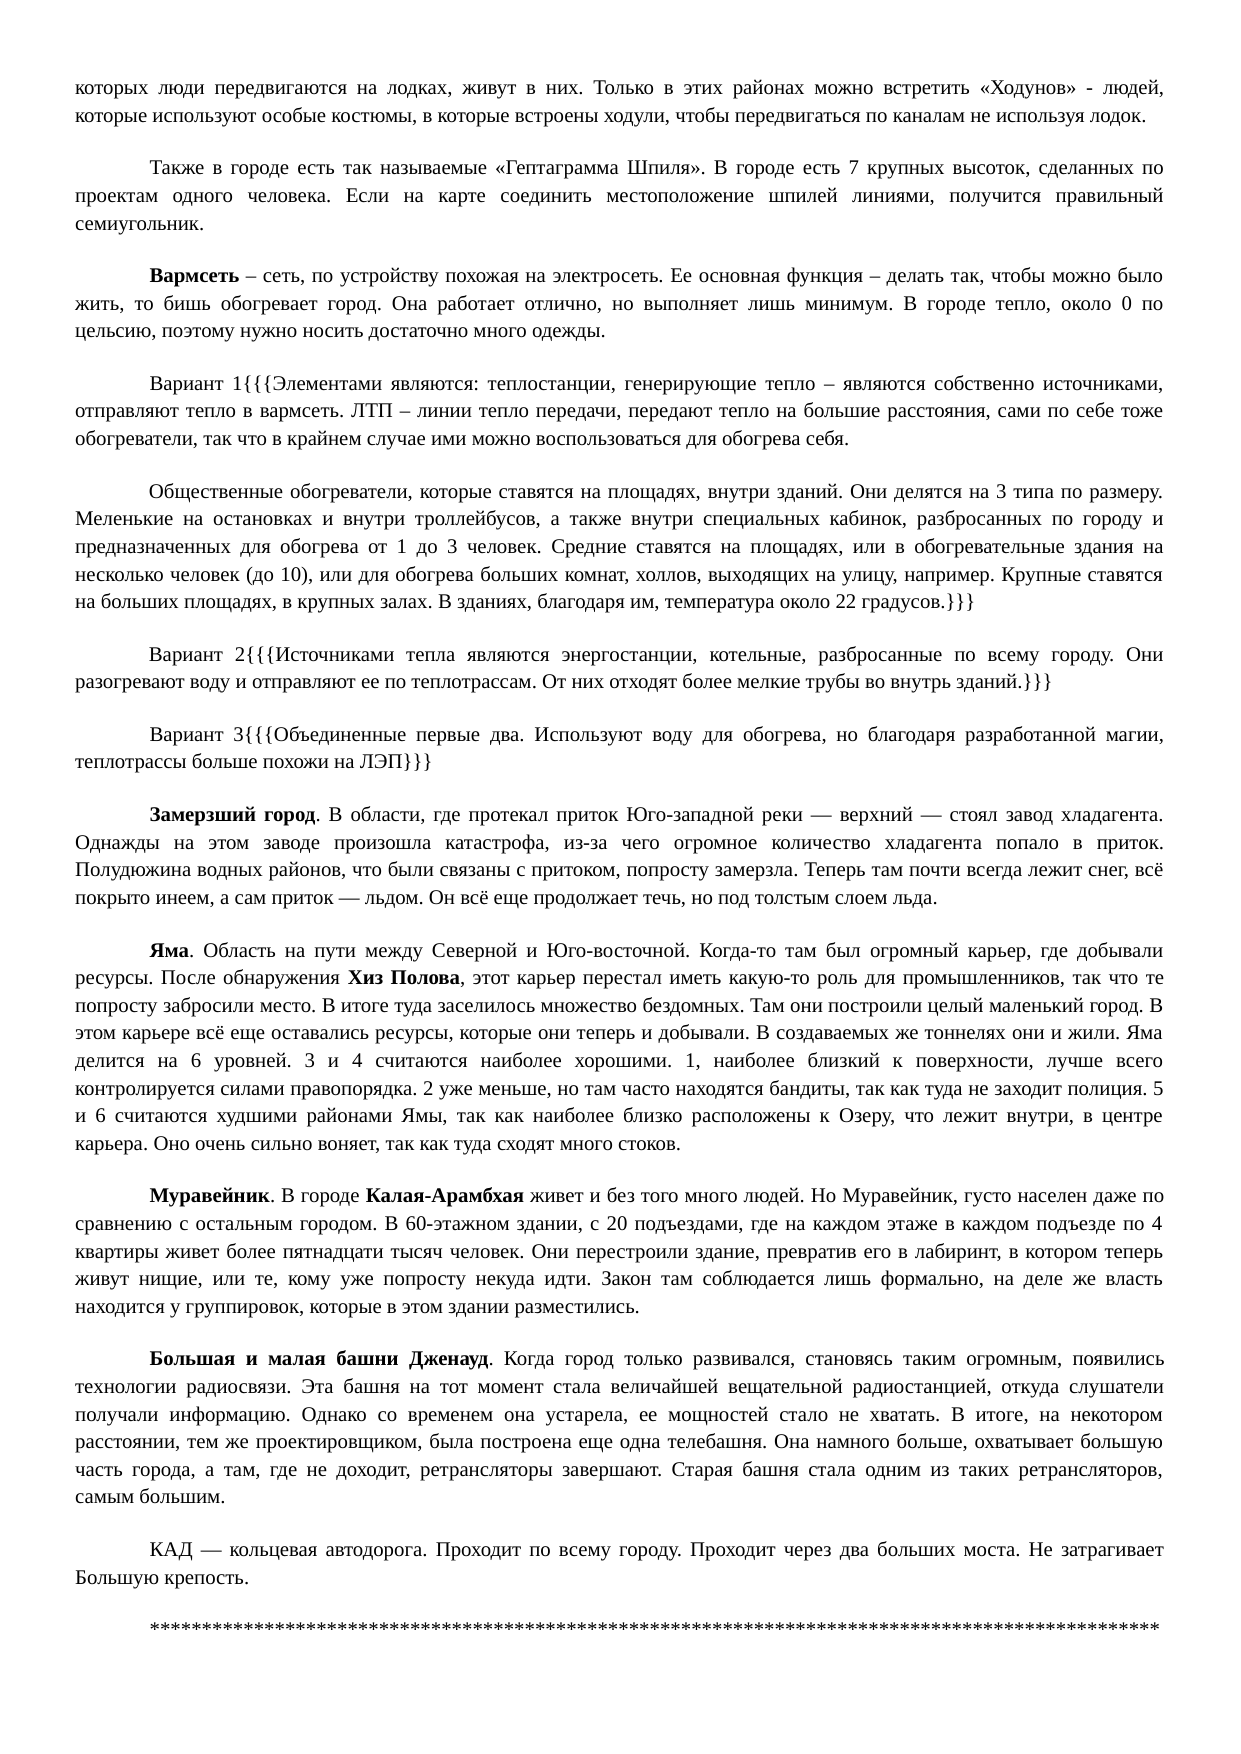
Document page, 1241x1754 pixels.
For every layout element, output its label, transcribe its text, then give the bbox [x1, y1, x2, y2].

text Муравейник. В городе Калая-Арамбхая живет и без того много людей. Но Муравейник, густо населен даже по сравнению с остальным городом. В 60-этажном здании, с 20 подъездами, где на каждом этаже в каждом подъезде по 4 квартиры живет более пятнадцати тысяч человек. Они перестроили здание, превратив его в лабиринт, в котором теперь живут нищие, или те, кому уже попросту некуда идти. Закон там соблюдается лишь формально, на деле же власть находится у группировок, которые в этом здании разместились. [75, 1183, 1165, 1318]
text Вариант 2{{{Источниками тепла являются энергостанции, котельные, разбросанные по всему городу. Они разогревают воду и отправляют ее по теплотрассам. От них отходят более мелкие трубы во внутрь зданий.}}} [75, 642, 1165, 693]
text Вармсеть – сеть, по устройству похожая на электросеть. Ее основная функция – делать так, чтобы можно было жить, то бишь обогревает город. Она работает отлично, но выполняет лишь минимум. В городе тепло, около 0 по цельсию, поэтому нужно носить достаточно много одежды. [75, 263, 1165, 342]
text Также в городе есть так называемые «Гептаграмма Шпиля». В городе есть 7 крупных высоток, сделанных по проектам одного человека. Если на карте соединить местоположение шпилей линиями, получится правильный семиугольник. [75, 155, 1165, 234]
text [75, 75, 1165, 127]
text Яма. Область на пути между Северной и Юго-восточной. Когда-то там был огромный карьер, где добывали ресурсы. После обнаружения Хиз Полова, этот карьер перестал иметь какую-то роль для промышленников, так что те попросту забросили место. В итоге туда заселилось множество бездомных. Там они построили целый маленький город. В этом карьере всё еще оставались ресурсы, которые они теперь и добывали. В создаваемых же тоннелях они и жили. Яма делится на 6 уровней. 3 и 4 считаются наиболее хорошими. 1, наиболее близкий к поверхности, лучше всего контролируется силами правопорядка. 2 уже меньше, но там часто находятся бандиты, так как туда не заходит полиция. 5 и 6 считаются худшими районами Ямы, так как наиболее близко расположены к Озеру, что лежит внутри, в центре карьера. Оно очень сильно воняет, так как туда сходят много стоков. [75, 937, 1165, 1155]
text Замерзший город. В области, где протекал приток Юго-западной реки — верхний — стоял завод хладагента. Однажды на этом заводе произошла катастрофа, из-за чего огромное количество хладагента попало в приток. Полудюжина водных районов, что были связаны с притоком, попросту замерзла. Теперь там почти всегда лежит снег, всё покрыто инеем, а сам приток — льдом. Он всё еще продолжает течь, но под толстым слоем льда. [75, 802, 1165, 909]
text КАД — кольцевая автодорога. Проходит по всему городу. Проходит через два больших моста. Не затрагивает Большую крепость. [75, 1537, 1165, 1589]
text Вариант 3{{{Объединенные первые два. Используют воду для обогрева, но благодаря разработанной магии, теплотрассы больше похожи на ЛЭП}}} [75, 722, 1165, 773]
text Общественные обогреватели, которые ставятся на площадях, внутри зданий. Они делятся на 3 типа по размеру. Меленькие на остановках и внутри троллейбусов, а также внутри специальных кабинок, разбросанных по городу и предназначенных для обогрева от 1 до 3 человек. Средние ставятся на площадях, или в обогревательные здания на несколько человек (до 10), или для обогрева больших комнат, холлов, выходящих на улицу, например. Крупные ставятся на больших площадях, в крупных залах. В зданиях, благодаря им, температура около 22 градусов.}}} [75, 479, 1165, 613]
text Большая и малая башни Дженауд. Когда город только развивался, становясь таким огромным, появились технологии радиосвязи. Эта башня на тот момент стала величайшей вещательной радиостанцией, откуда слушатели получали информацию. Однако со временем она устарела, ее мощностей стало не хватать. В итоге, на некотором расстоянии, тем же проектировщиком, была построена еще одна телебашня. Она намного больше, охватывает большую часть города, а там, где не доходит, ретрансляторы завершают. Старая башня стала одним из таких ретрансляторов, самым большим. [75, 1346, 1165, 1508]
text ************************************************************************************************* [75, 1617, 1165, 1641]
text Вариант 1{{{Элементами являются: теплостанции, генерирующие тепло – являются собственно источниками, отправляют тепло в вармсеть. ЛТП – линии тепло передачи, передают тепло на большие расстояния, сами по себе тоже обогреватели, так что в крайнем случае ими можно воспользоваться для обогрева себя. [75, 371, 1165, 450]
